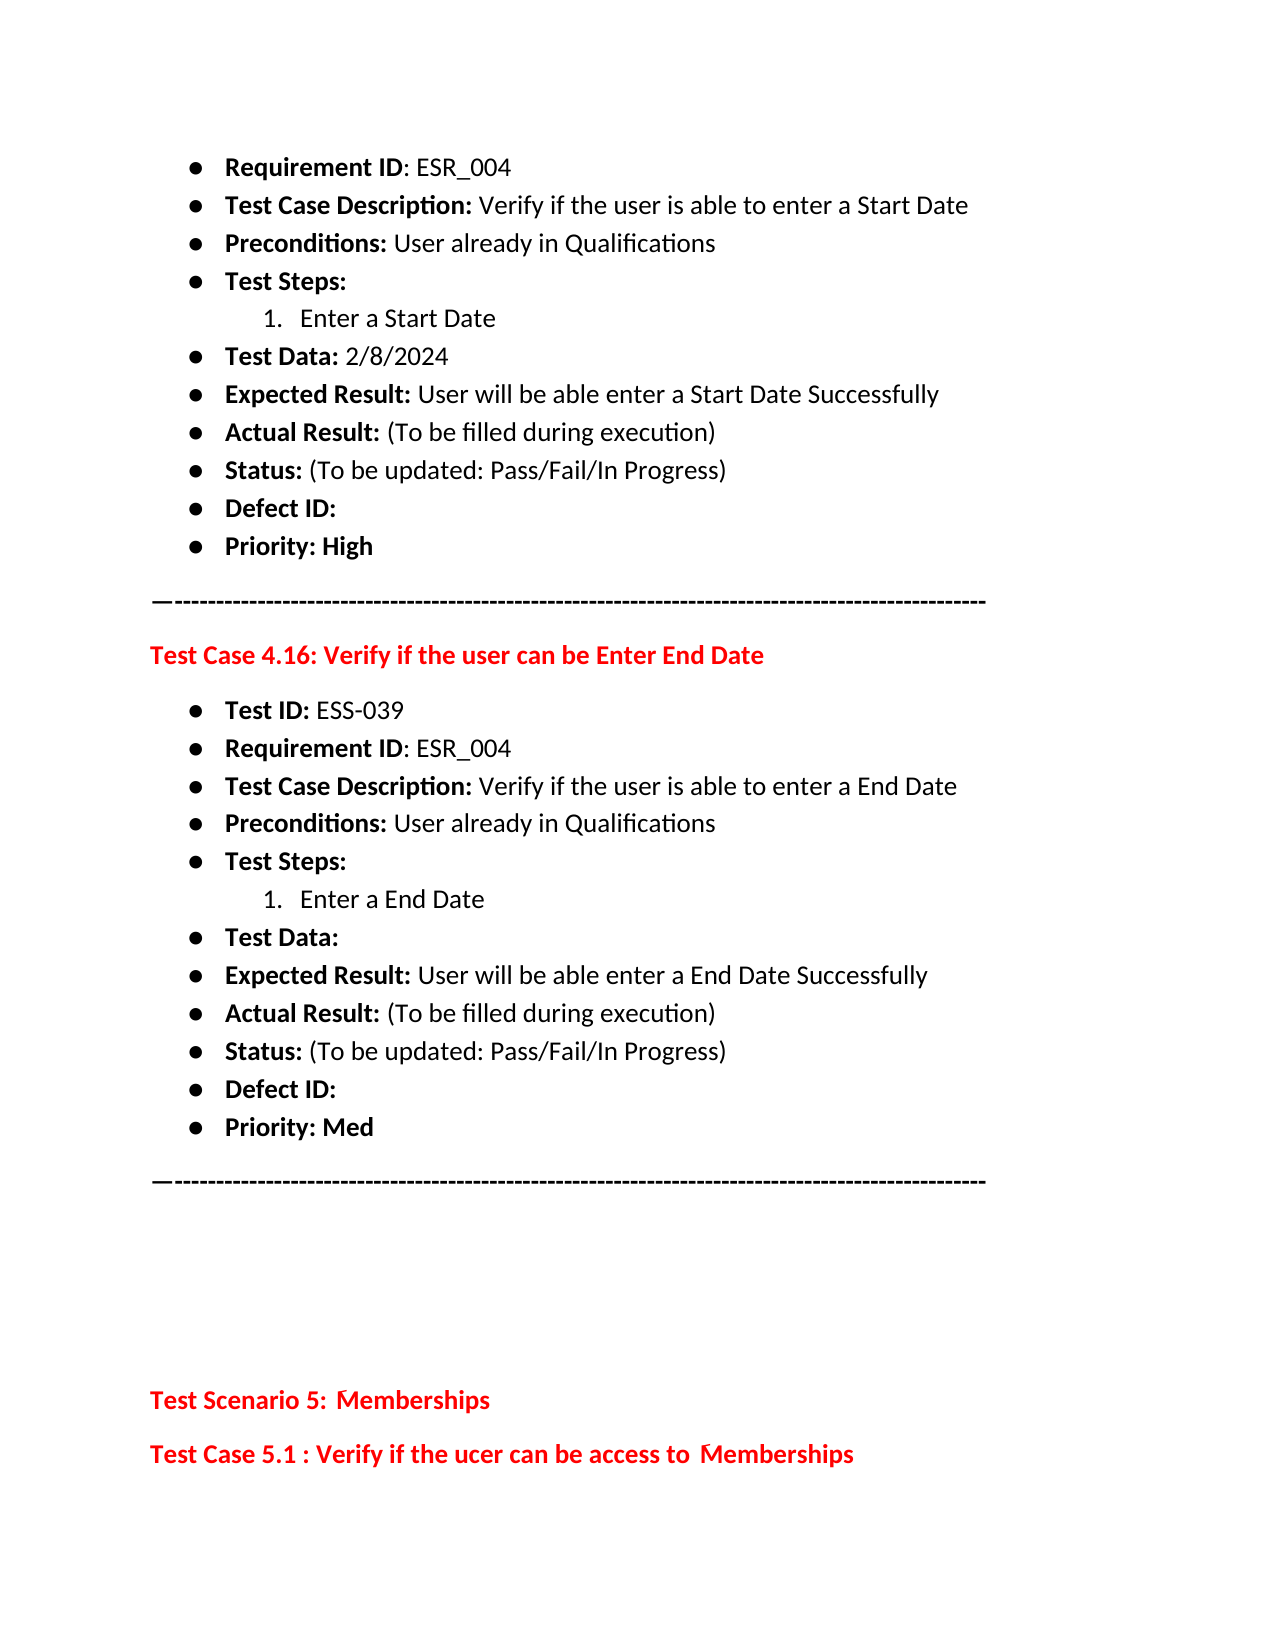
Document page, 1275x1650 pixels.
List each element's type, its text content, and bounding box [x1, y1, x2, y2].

list Test Case Description: Verify if the user is able to enter a End Date [187, 769, 1125, 802]
list Priority: Med [187, 1110, 1125, 1143]
list Enter a Start Date [262, 302, 1125, 335]
text Test Case 5.1 : Verify if the ucer can be access to َMemberships [150, 1437, 1125, 1471]
list Defect ID: [187, 1072, 1125, 1105]
list Defect ID: [187, 491, 1125, 524]
list Status: (To be updated: Pass/Fail/In Progress) [187, 453, 1125, 486]
list Test ID: ESS-039 [187, 693, 1125, 726]
list Test Data: 2/8/2024 [187, 339, 1125, 373]
list Requirement ID: ESR_004 [187, 731, 1125, 764]
list Requirement ID: ESR_004 [187, 150, 1125, 183]
list Priority: High [187, 529, 1125, 562]
list Expected Result: User will be able enter a Start Date Successfully [187, 377, 1125, 411]
list Expected Result: User will be able enter a End Date Successfully [187, 958, 1125, 991]
text —-------------------------------------------------------------------------------------------------- [150, 584, 1125, 617]
list Test Steps: [187, 264, 1125, 297]
list Preconditions: User already in Qualifications [187, 807, 1125, 840]
list Test Data: [187, 920, 1125, 953]
list Status: (To be updated: Pass/Fail/In Progress) [187, 1034, 1125, 1067]
list Preconditions: User already in Qualifications [187, 226, 1125, 259]
list Actual Result: (To be filled during execution) [187, 415, 1125, 448]
text —-------------------------------------------------------------------------------------------------- [150, 1164, 1125, 1198]
list Test Steps: [187, 844, 1125, 878]
text Test Case 4.16: Verify if the user can be Enter End Date [150, 638, 1125, 671]
list Test Case Description: Verify if the user is able to enter a Start Date [187, 188, 1125, 221]
list Enter a End Date [262, 882, 1125, 916]
list Actual Result: (To be filled during execution) [187, 996, 1125, 1029]
text Test Scenario 5: َMemberships [150, 1383, 1125, 1416]
